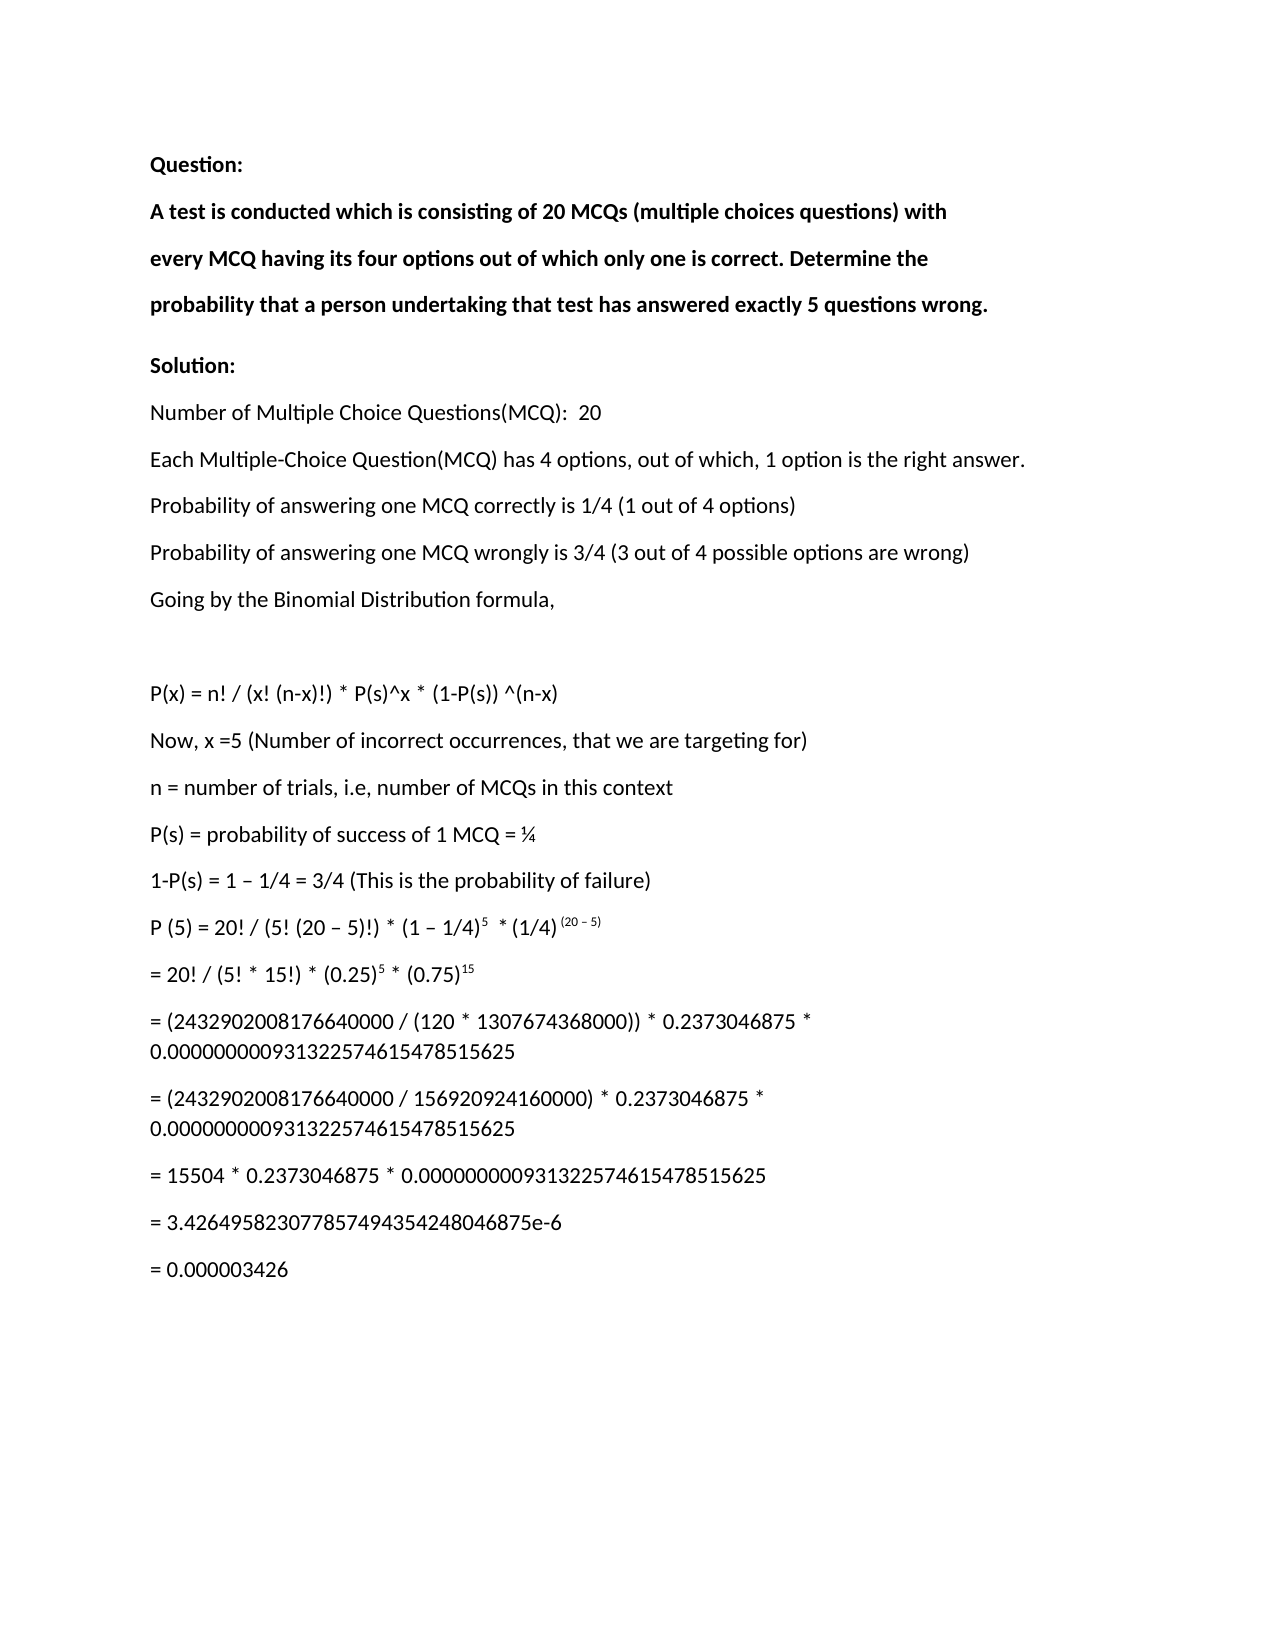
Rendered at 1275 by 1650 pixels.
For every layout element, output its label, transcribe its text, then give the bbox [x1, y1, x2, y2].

text n = number of trials, i.e, number of MCQs in this context [150, 773, 1125, 801]
text Now, x =5 (Number of incorrect occurrences, that we are targeting for) [150, 726, 1125, 754]
text = 15504 * 0.2373046875 * 0.000000000931322574615478515625 [150, 1161, 1125, 1189]
text A test is conducted which is consisting of 20 MCQs (multiple choices questions) with [150, 197, 1125, 225]
text Probability of answering one MCQ correctly is 1/4 (1 out of 4 options) [150, 492, 1125, 520]
text = 20! / (5! * 15!) * (0.25)5 * (0.75)15 [150, 960, 1125, 988]
text Question: [150, 150, 1125, 178]
text Number of Multiple Choice Questions(MCQ): 20 [150, 398, 1125, 426]
text = 3.426495823077857494354248046875e-6 [150, 1208, 1125, 1236]
text = (2432902008176640000 / (120 * 1307674368000)) * 0.2373046875 * 0.000000000931322574615478515625 [150, 1007, 1125, 1066]
text P (5) = 20! / (5! (20 – 5)!) * (1 – 1/4)5 * (1/4) (20 – 5) [150, 913, 1125, 942]
text 1-P(s) = 1 – 1/4 = 3/4 (This is the probability of failure) [150, 867, 1125, 895]
text every MCQ having its four options out of which only one is correct. Determine the [150, 244, 1125, 272]
text probability that a person undertaking that test has answered exactly 5 questions wrong. Solution: [150, 291, 1125, 379]
text = (2432902008176640000 / 156920924160000) * 0.2373046875 * 0.000000000931322574615478515625 [150, 1084, 1125, 1143]
text Going by the Binomial Distribution formula, [150, 585, 1125, 613]
text Each Multiple-Choice Question(MCQ) has 4 options, out of which, 1 option is the right answer. [150, 445, 1125, 473]
text = 0.000003426 [150, 1255, 1125, 1283]
text Probability of answering one MCQ wrongly is 3/4 (3 out of 4 possible options are wrong) [150, 538, 1125, 567]
text P(x) = n! / (x! (n-x)!) * P(s)^x * (1-P(s)) ^(n-x) [150, 679, 1125, 707]
text P(s) = probability of success of 1 MCQ = ¼ [150, 820, 1125, 848]
